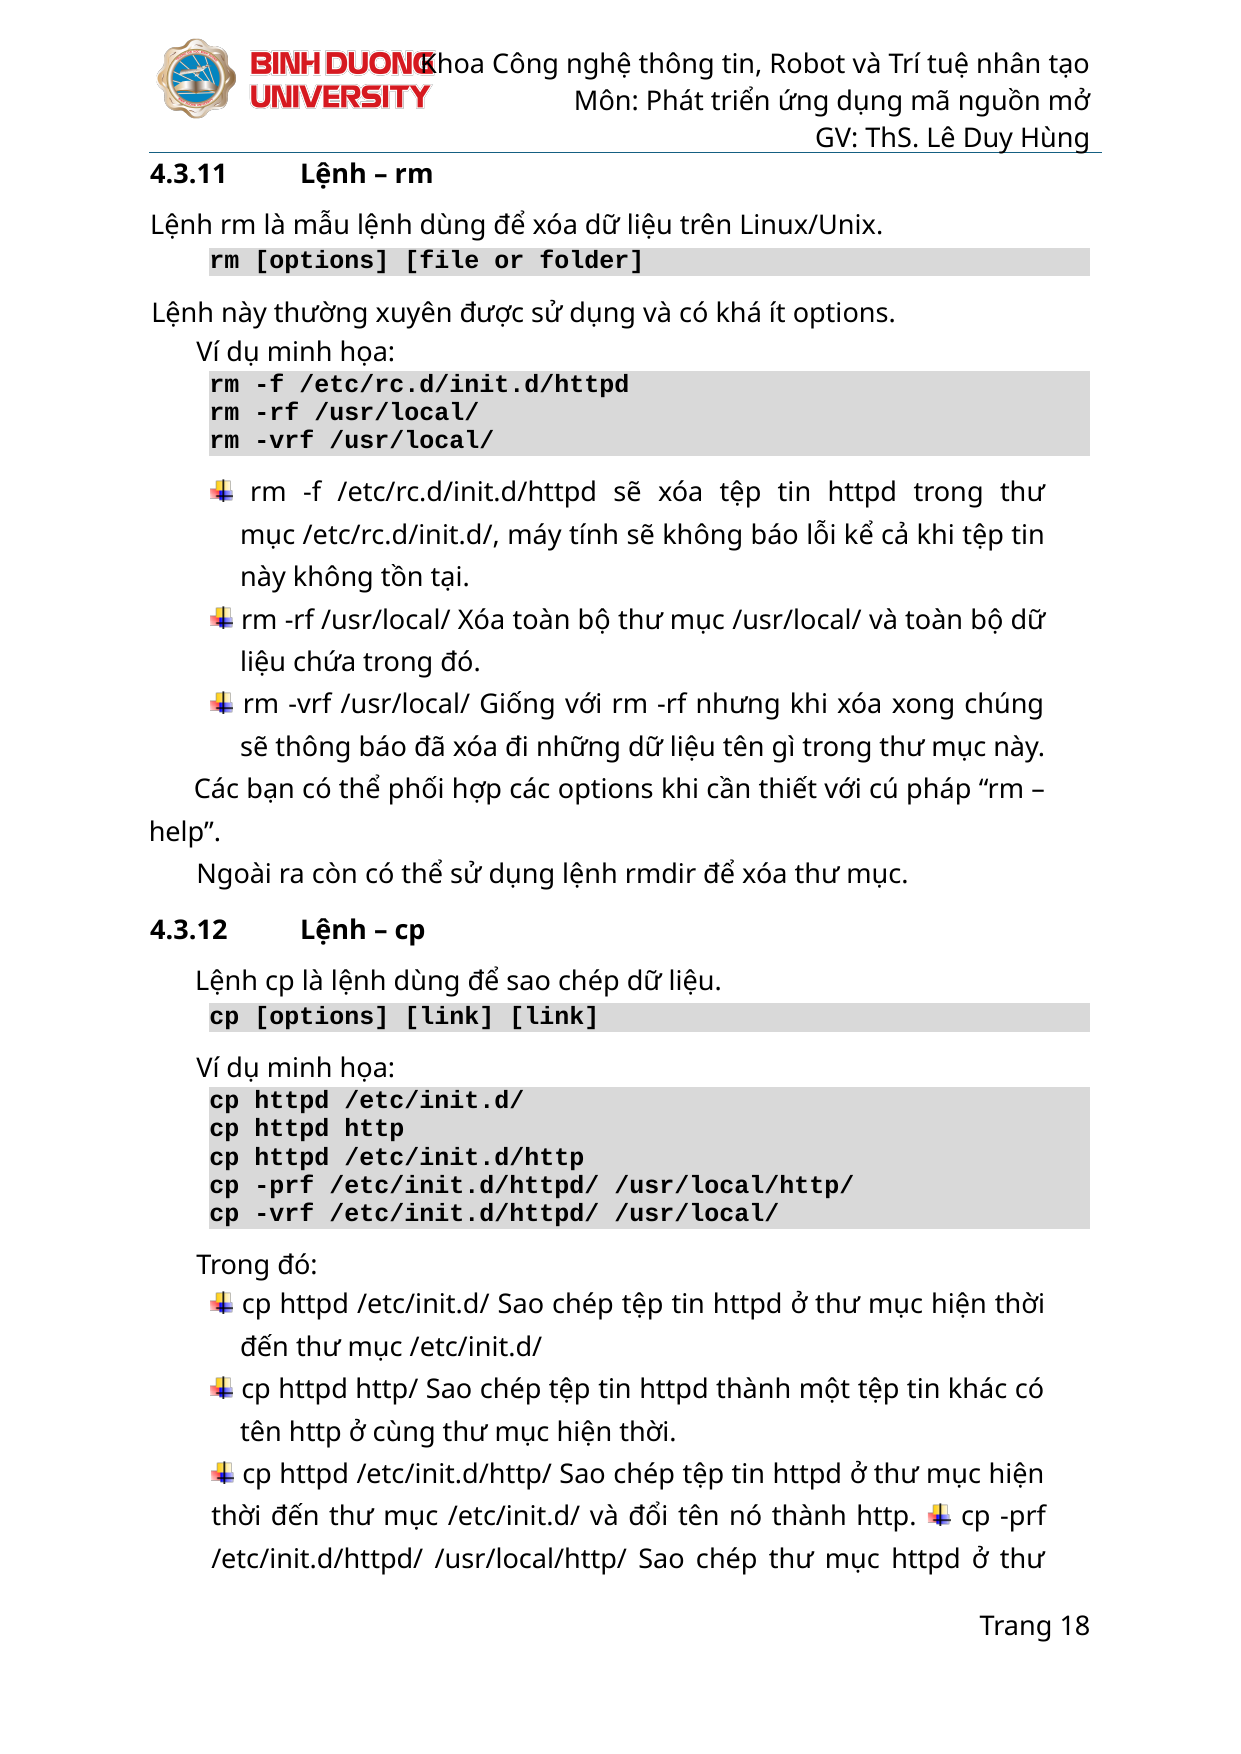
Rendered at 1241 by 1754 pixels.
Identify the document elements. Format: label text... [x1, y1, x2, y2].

text Lệnh cp là lệnh dùng để sao chép dữ liệu. [195, 961, 847, 998]
picture [150, 33, 440, 123]
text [211, 1454, 1046, 1576]
text cp httpd http [209, 1116, 1090, 1144]
picture [211, 1460, 234, 1484]
text Lệnh này thường xuyên được sử dụng và có khá ít options. [151, 293, 1047, 330]
text Trong đó: [196, 1246, 1046, 1283]
text Ví dụ minh họa: [196, 332, 1046, 369]
text cp httpd /etc/init.d/ [209, 1087, 1090, 1116]
text cp -prf /etc/init.d/httpd/ /usr/local/http/ [209, 1172, 1090, 1201]
picture [210, 690, 233, 714]
picture [927, 1502, 951, 1526]
text cp httpd http/ Sao chép tệp tin httpd thành một tệp tin khác có tên http ở cùng thư mục hiện thời. [210, 1369, 1046, 1449]
text rm [options] [file or folder] [209, 248, 1090, 276]
text rm -rf /usr/local/ [209, 399, 1090, 428]
text cp -vrf /etc/init.d/httpd/ /usr/local/ [209, 1201, 1090, 1229]
picture [210, 478, 233, 502]
text Lệnh rm là mẫu lệnh dùng để xóa dữ liệu trên Linux/Unix. [150, 206, 1037, 243]
text Ví dụ minh họa: [196, 1048, 1046, 1085]
text cp httpd /etc/init.d/ Sao chép tệp tin httpd ở thư mục hiện thời đến thư mục /etc/init.d/ [210, 1285, 1046, 1364]
text rm -rf /usr/local/ Xóa toàn bộ thư mục /usr/local/ và toàn bộ dữ liệu chứa trong đó. [210, 600, 1046, 679]
picture [210, 606, 233, 629]
text cp httpd /etc/init.d/http [209, 1144, 1090, 1172]
text rm -vrf /usr/local/ [209, 428, 1090, 456]
subtitle Lệnh – cp [150, 910, 1090, 947]
text rm -vrf /usr/local/ Giống với rm -rf nhưng khi xóa xong chúng sẽ thông báo đã xóa đi những dữ liệu tên gì trong thư mục này. [210, 685, 1046, 764]
text Các bạn có thể phối hợp các options khi cần thiết với cú pháp “rm –help”. [148, 770, 1046, 849]
text Ngoài ra còn có thể sử dụng lệnh rmdir để xóa thư mục. [196, 854, 1046, 891]
picture [210, 1375, 233, 1399]
text rm -f /etc/rc.d/init.d/httpd [209, 371, 1090, 399]
text rm -f /etc/rc.d/init.d/httpd sẽ xóa tệp tin httpd trong thư mục /etc/rc.d/init.d/, máy tính sẽ không báo lỗi kể cả khi tệp tin này không tồn tại. [210, 473, 1046, 594]
subtitle Lệnh – rm [150, 155, 1090, 192]
text cp [options] [link] [link] [209, 1003, 1090, 1032]
picture [210, 1290, 233, 1314]
